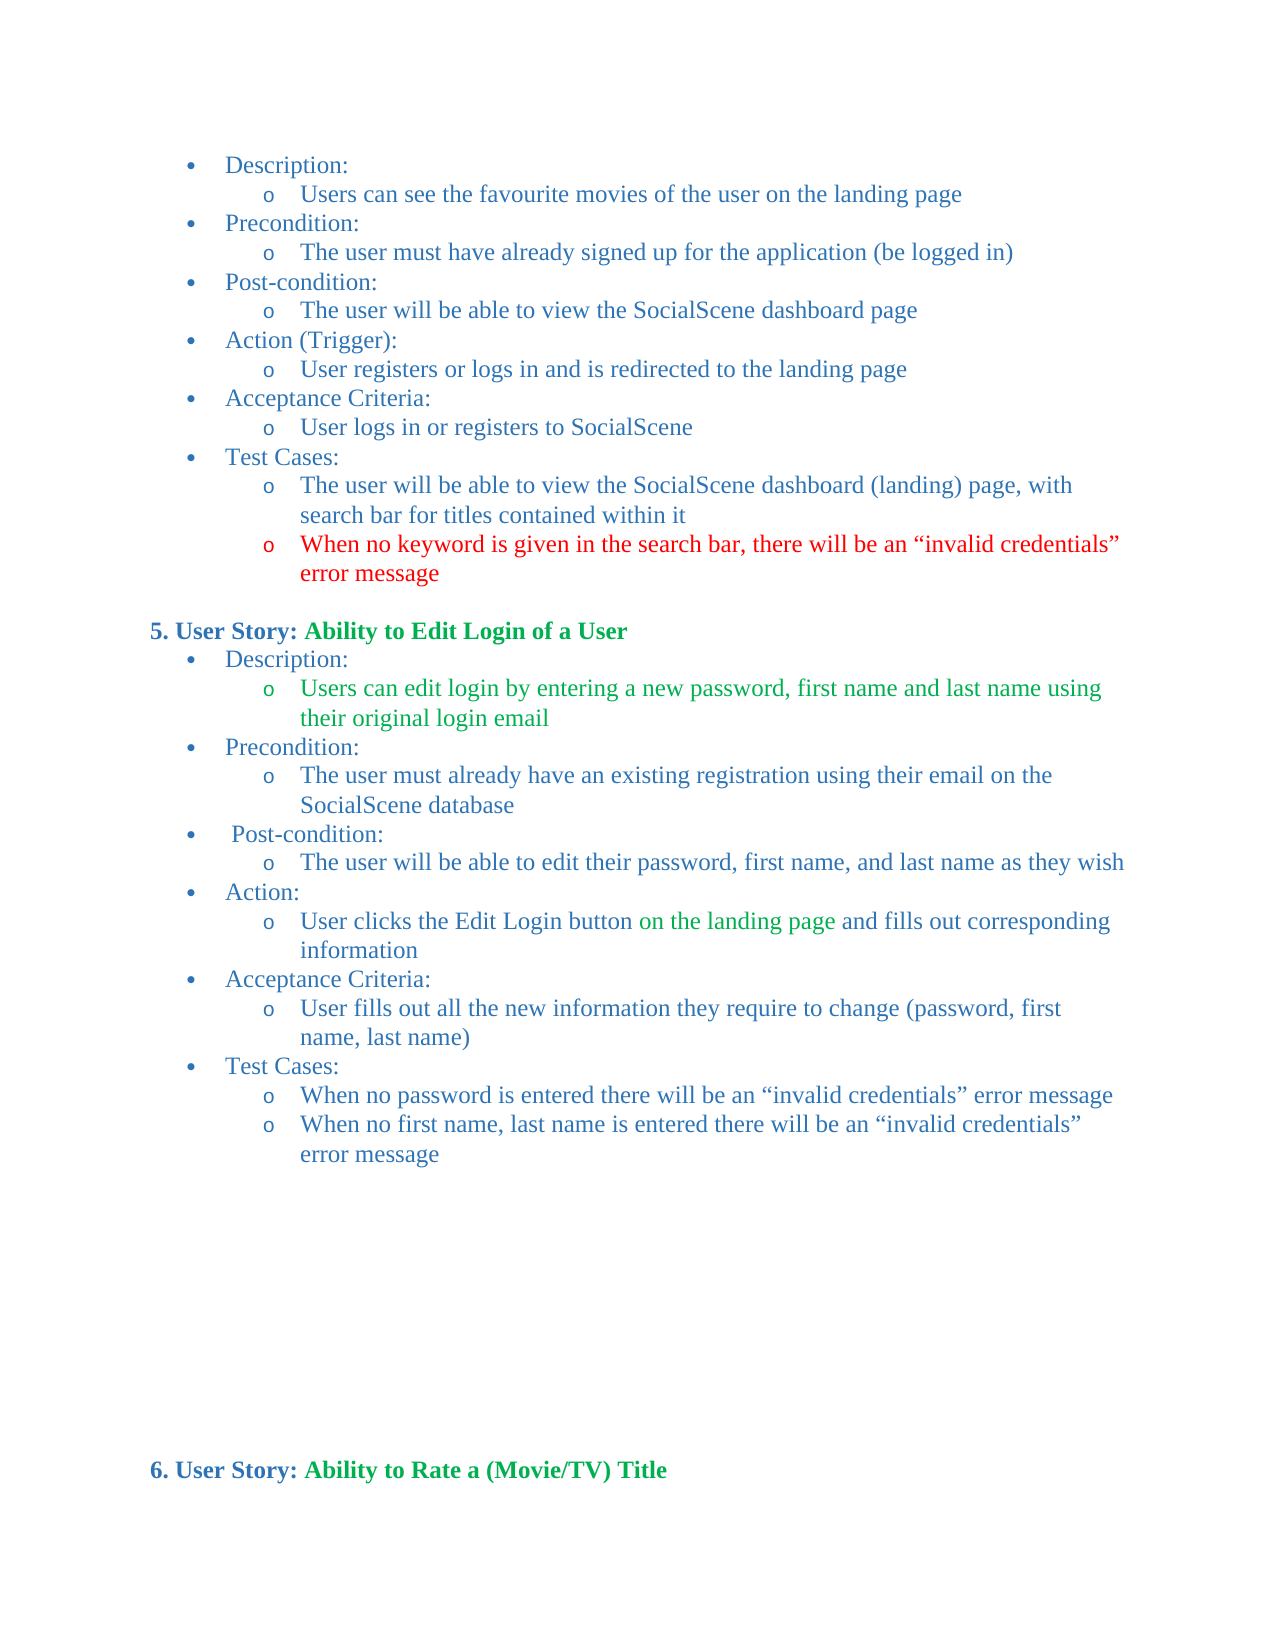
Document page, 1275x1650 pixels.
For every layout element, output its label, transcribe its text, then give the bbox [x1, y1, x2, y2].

text 5. User Story: Ability to Edit Login of a User [150, 616, 1125, 644]
list Acceptance Criteria: [187, 964, 1125, 993]
list When no first name, last name is entered there will be an “invalid credentials” error message [262, 1109, 1125, 1168]
list User clicks the Edit Login button on the landing page and fills out corresponding information [262, 906, 1125, 964]
list Acceptance Criteria: [187, 383, 1125, 412]
list User fills out all the new information they require to change (password, first name, last name) [262, 993, 1125, 1051]
list User registers or logs in and is redirected to the landing page [262, 354, 1125, 383]
list When no keyword is given in the search bar, there will be an “invalid credentials” error message [262, 529, 1125, 587]
list Action (Trigger): [187, 325, 1125, 354]
list The user will be able to view the SocialScene dashboard page [262, 295, 1125, 325]
list Precondition: [187, 208, 1125, 237]
list Action: [187, 877, 1125, 906]
list The user will be able to edit their password, first name, and last name as they wish [262, 847, 1125, 877]
list Post-condition: [187, 267, 1125, 295]
list Description: [187, 150, 1125, 179]
list The user must already have an existing registration using their email on the SocialScene database [262, 760, 1125, 819]
list User logs in or registers to SocialScene [262, 412, 1125, 442]
list When no password is entered there will be an “invalid credentials” error message [262, 1080, 1125, 1109]
list Test Cases: [187, 1051, 1125, 1080]
list Description: [187, 644, 1125, 673]
list Test Cases: [187, 442, 1125, 470]
list Precondition: [187, 732, 1125, 760]
list Users can edit login by entering a new password, first name and last name using their original login email [262, 673, 1125, 732]
list Users can see the favourite movies of the user on the landing page [262, 179, 1125, 208]
list The user will be able to view the SocialScene dashboard (landing) page, with search bar for titles contained within it [262, 470, 1125, 529]
list Post-condition: [187, 819, 1125, 847]
text 6. User Story: Ability to Rate a (Movie/TV) Title [150, 1455, 1125, 1484]
list The user must have already signed up for the application (be logged in) [262, 237, 1125, 267]
